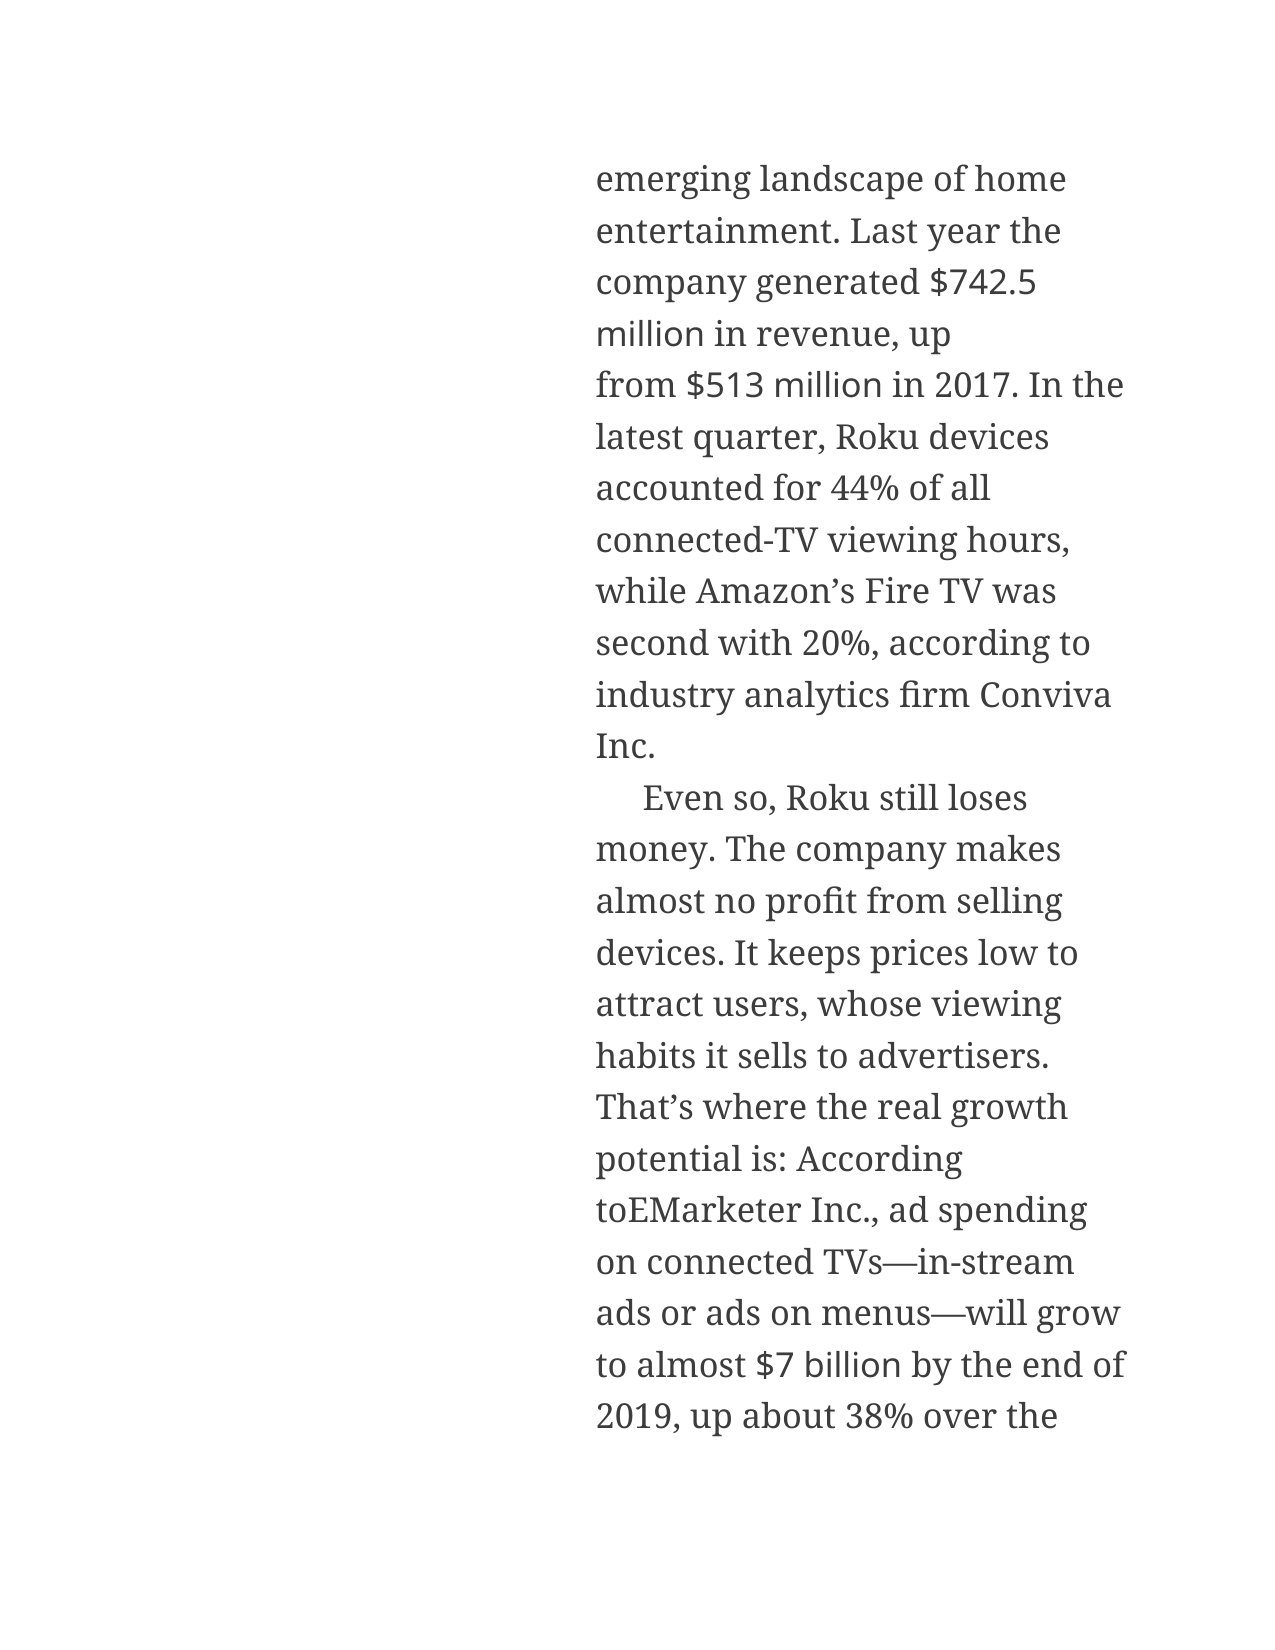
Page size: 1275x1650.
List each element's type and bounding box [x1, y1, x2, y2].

text [595, 769, 1125, 1439]
text [595, 150, 1125, 769]
